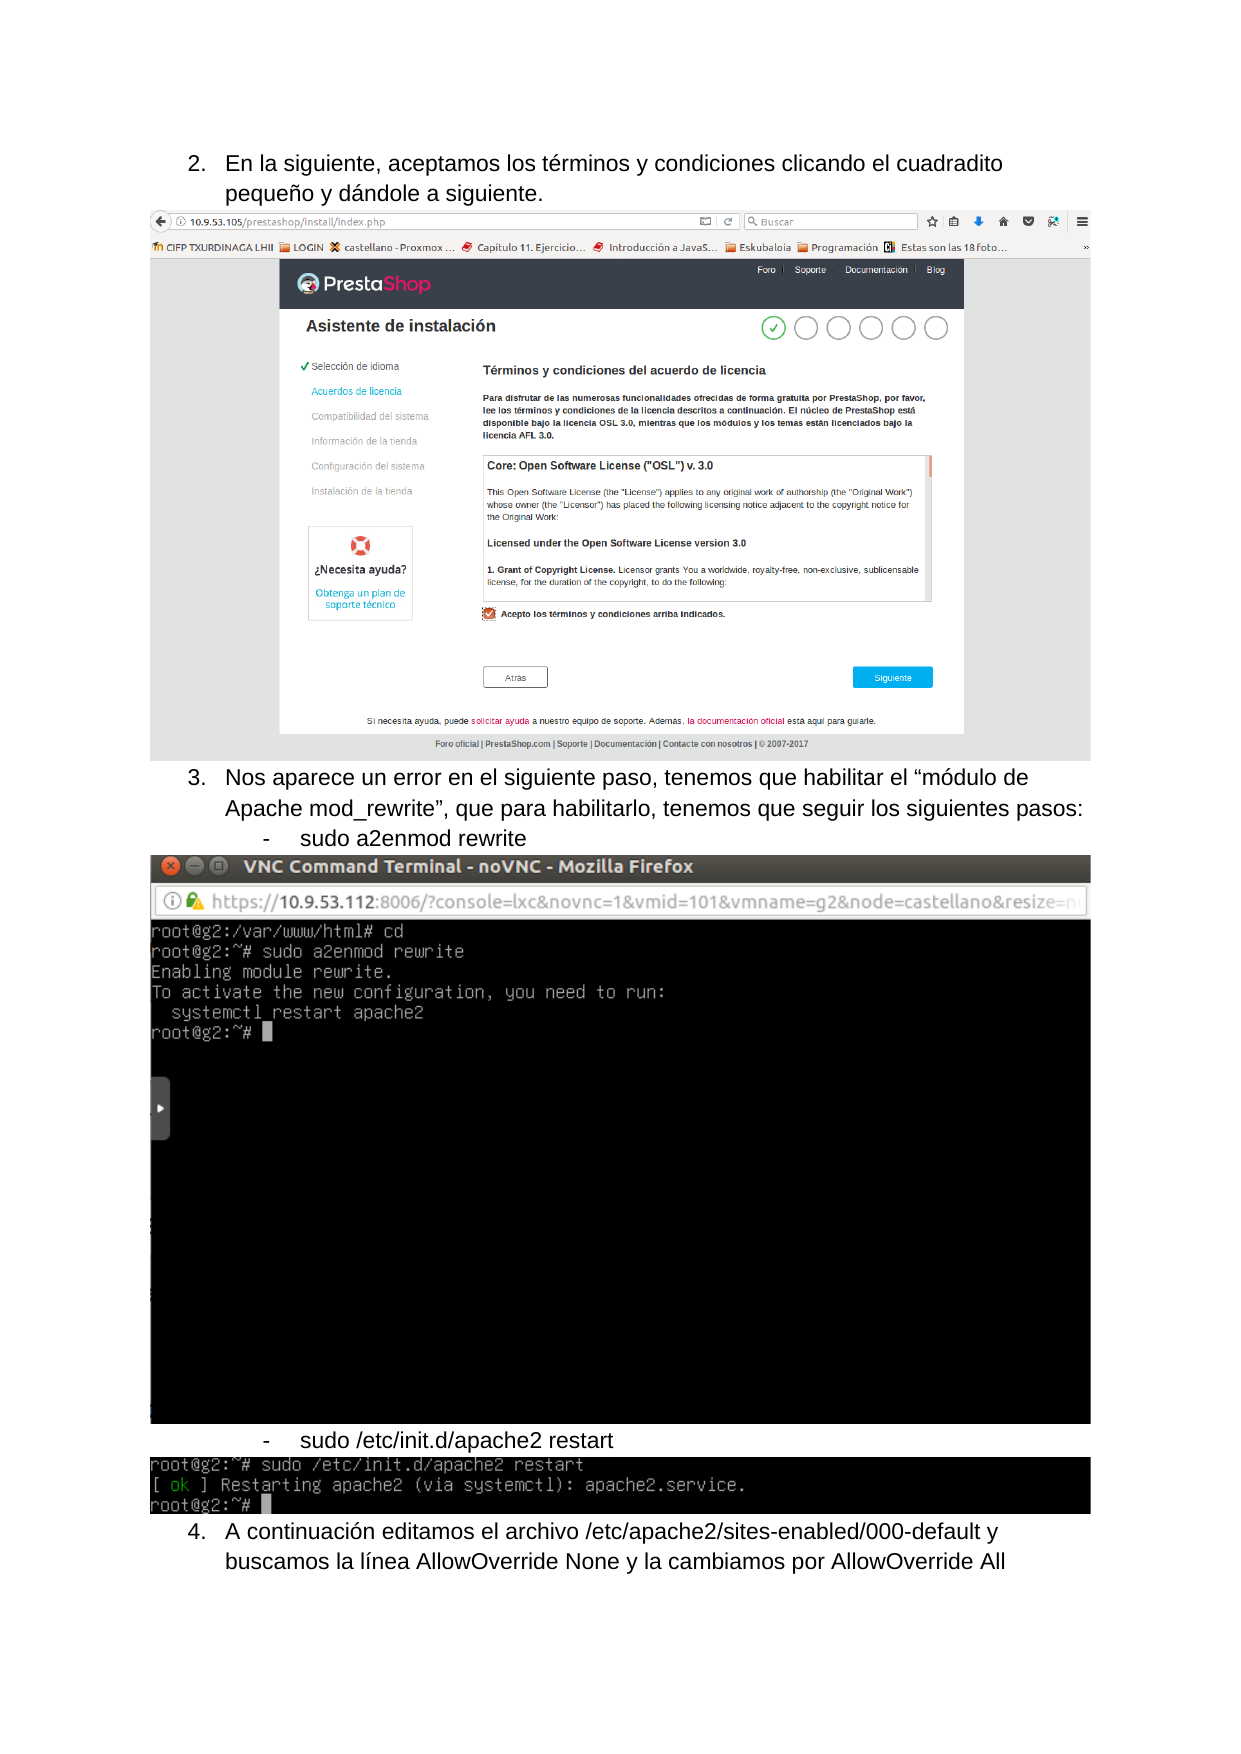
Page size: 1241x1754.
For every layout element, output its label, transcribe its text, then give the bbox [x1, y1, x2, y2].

list En la siguiente, aceptamos los términos y condiciones clicando el cuadradito pequeño y dándole a siguiente. [187, 150, 1090, 207]
list sudo a2enmod rewrite [262, 825, 1090, 851]
picture [150, 855, 1091, 1424]
picture [150, 210, 1091, 761]
list Nos aparece un error en el siguiente paso, tenemos que habilitar el “módulo de Apache mod_rewrite”, que para habilitarlo, tenemos que seguir los siguientes pasos: [187, 764, 1090, 821]
list A continuación editamos el archivo /etc/apache2/sites-enabled/000-default y buscamos la línea AllowOverride None y la cambiamos por AllowOverride All [187, 1518, 1090, 1574]
picture [150, 1457, 1091, 1514]
list sudo /etc/init.d/apache2 restart [262, 1427, 1090, 1454]
